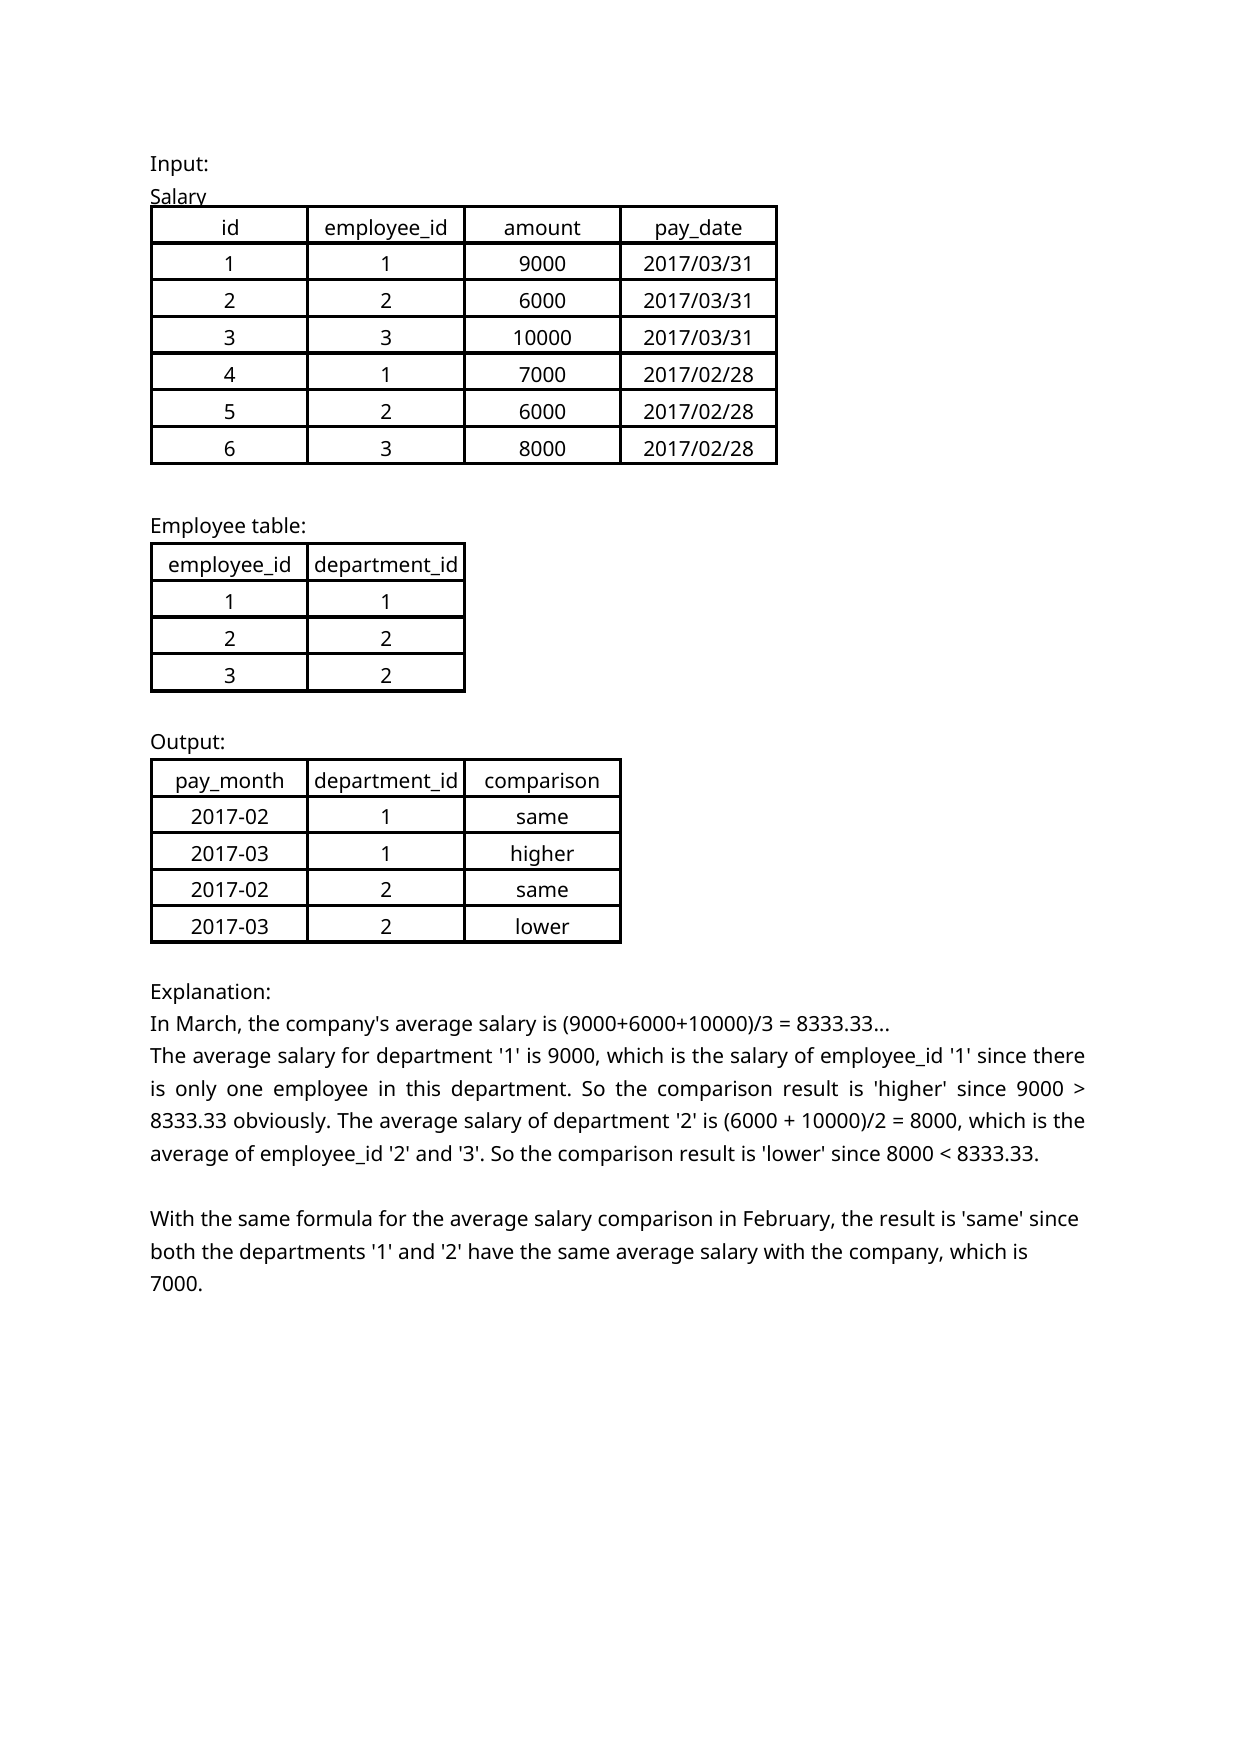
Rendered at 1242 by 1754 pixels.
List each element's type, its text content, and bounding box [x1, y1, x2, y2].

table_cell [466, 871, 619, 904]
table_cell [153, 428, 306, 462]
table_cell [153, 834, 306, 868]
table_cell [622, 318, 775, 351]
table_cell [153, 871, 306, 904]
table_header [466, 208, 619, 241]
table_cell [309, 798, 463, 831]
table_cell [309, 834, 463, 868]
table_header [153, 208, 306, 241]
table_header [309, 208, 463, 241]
text Employee table: [150, 511, 1110, 540]
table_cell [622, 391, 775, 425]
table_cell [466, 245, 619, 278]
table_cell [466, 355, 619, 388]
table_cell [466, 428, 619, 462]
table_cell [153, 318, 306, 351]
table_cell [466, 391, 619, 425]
text Output: [150, 727, 1110, 755]
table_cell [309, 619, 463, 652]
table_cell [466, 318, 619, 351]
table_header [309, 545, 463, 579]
text With the same formula for the average salary comparison in February, the result is 'same' since both the departments '1' and '2' have the same average salary with the company, which is 7000. [150, 1204, 1086, 1298]
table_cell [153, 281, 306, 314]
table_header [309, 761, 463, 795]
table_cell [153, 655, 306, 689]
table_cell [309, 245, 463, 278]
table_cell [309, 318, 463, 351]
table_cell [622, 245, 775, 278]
text Explanation: [150, 977, 1110, 1005]
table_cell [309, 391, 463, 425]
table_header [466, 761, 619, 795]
text The average salary for department '1' is 9000, which is the salary of employee_id '1' since there is only one employee in this department. So the comparison result is 'higher' since 9000 > 8333.33 obviously. The average salary of department '2' is (6000 + 10000)/2 = 8000, which is the average of employee_id '2' and '3'. So the comparison result is 'lower' since 8000 < 8333.33. [150, 1041, 1087, 1167]
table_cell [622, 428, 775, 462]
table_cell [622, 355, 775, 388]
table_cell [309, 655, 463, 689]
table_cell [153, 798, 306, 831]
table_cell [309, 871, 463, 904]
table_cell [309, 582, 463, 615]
text In March, the company's average salary is (9000+6000+10000)/3 = 8333.33... [150, 1009, 1110, 1037]
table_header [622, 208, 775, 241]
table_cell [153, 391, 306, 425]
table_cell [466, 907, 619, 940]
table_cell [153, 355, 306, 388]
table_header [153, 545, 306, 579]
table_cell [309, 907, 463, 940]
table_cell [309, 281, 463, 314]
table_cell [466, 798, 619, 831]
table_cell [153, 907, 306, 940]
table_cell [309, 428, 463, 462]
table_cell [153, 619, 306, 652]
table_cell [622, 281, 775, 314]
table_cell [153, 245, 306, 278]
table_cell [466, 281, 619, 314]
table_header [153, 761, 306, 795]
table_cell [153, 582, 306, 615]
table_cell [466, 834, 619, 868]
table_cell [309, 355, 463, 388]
